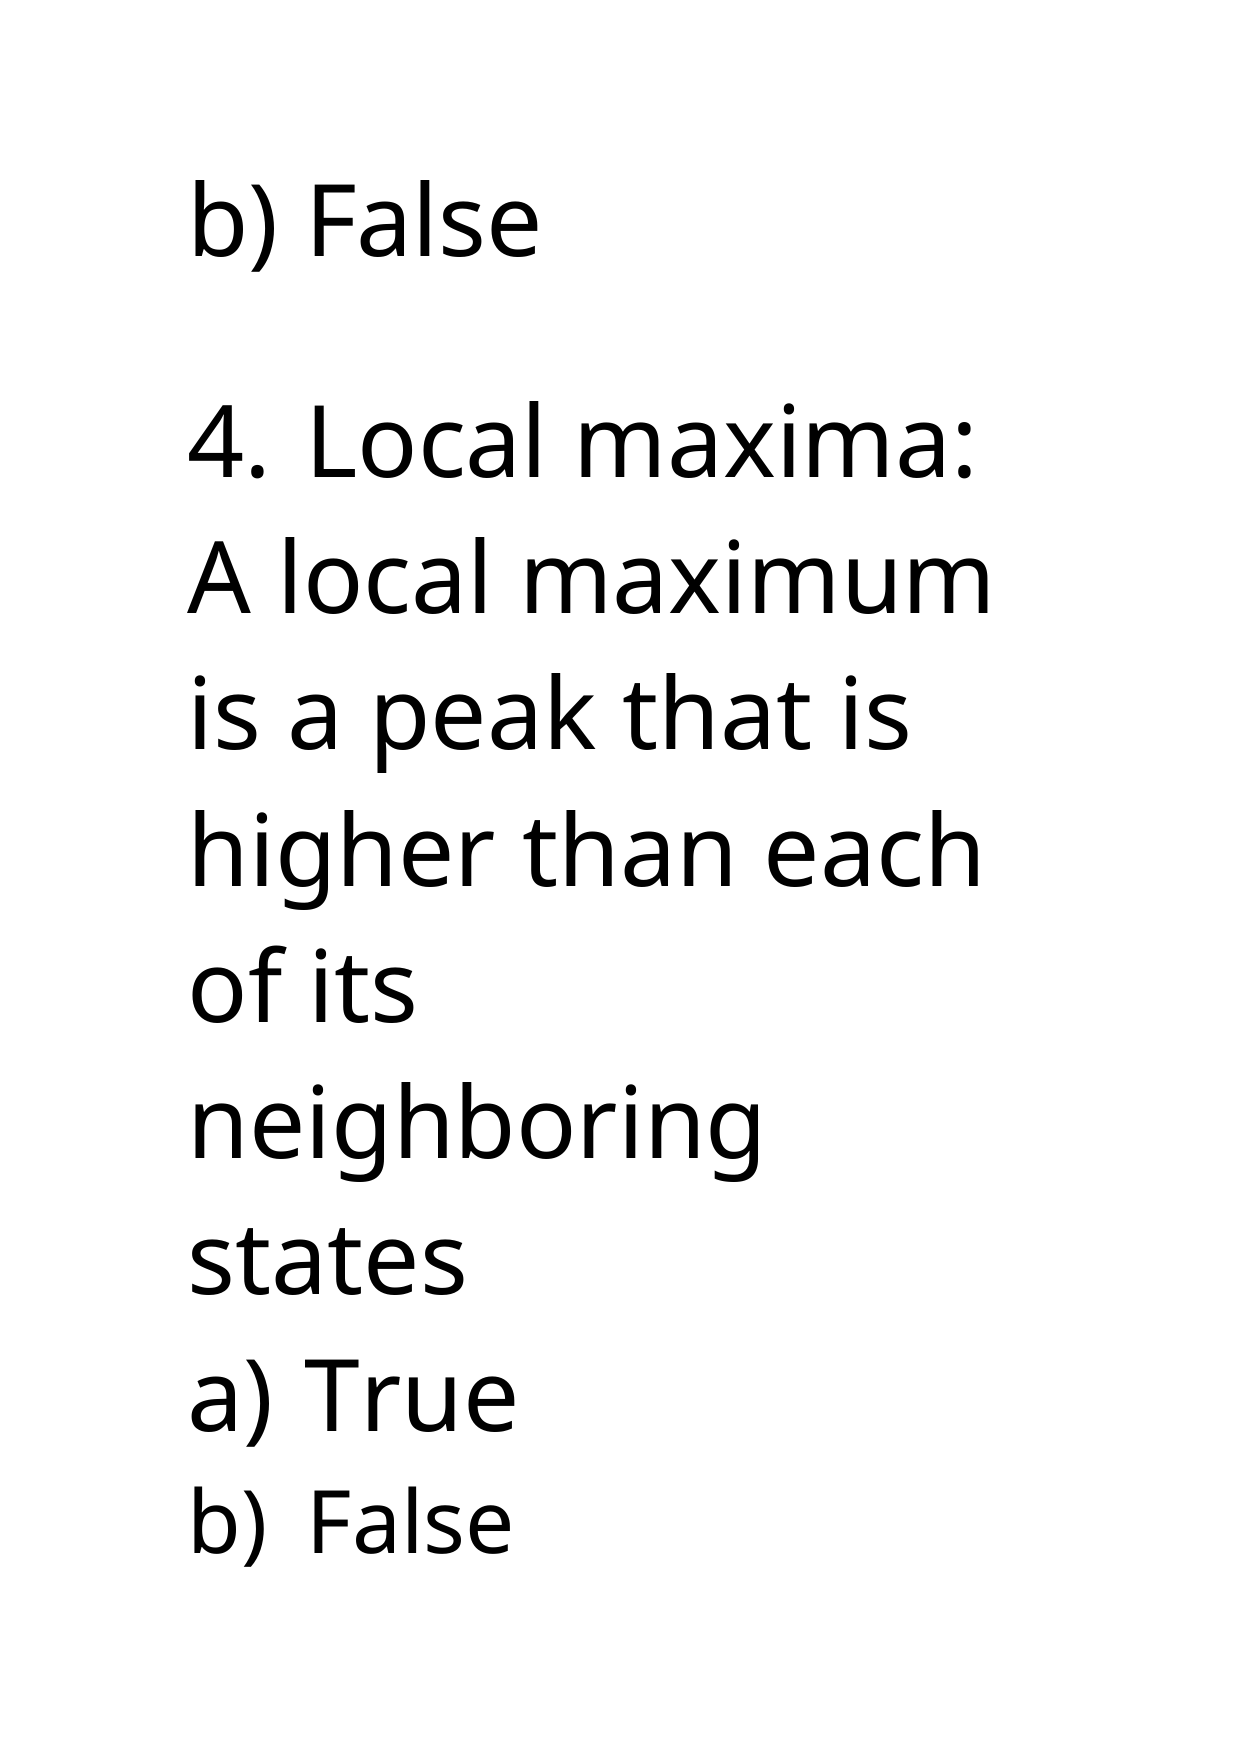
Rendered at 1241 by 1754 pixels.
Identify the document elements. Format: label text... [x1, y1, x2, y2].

text b) False [187, 150, 1053, 286]
text b) False [187, 1460, 1053, 1579]
text neighboring states [187, 1052, 1053, 1324]
text a) True [187, 1324, 1053, 1460]
text 4. Local maxima: A local maximum is a peak that is higher than each of its [187, 370, 1053, 1052]
